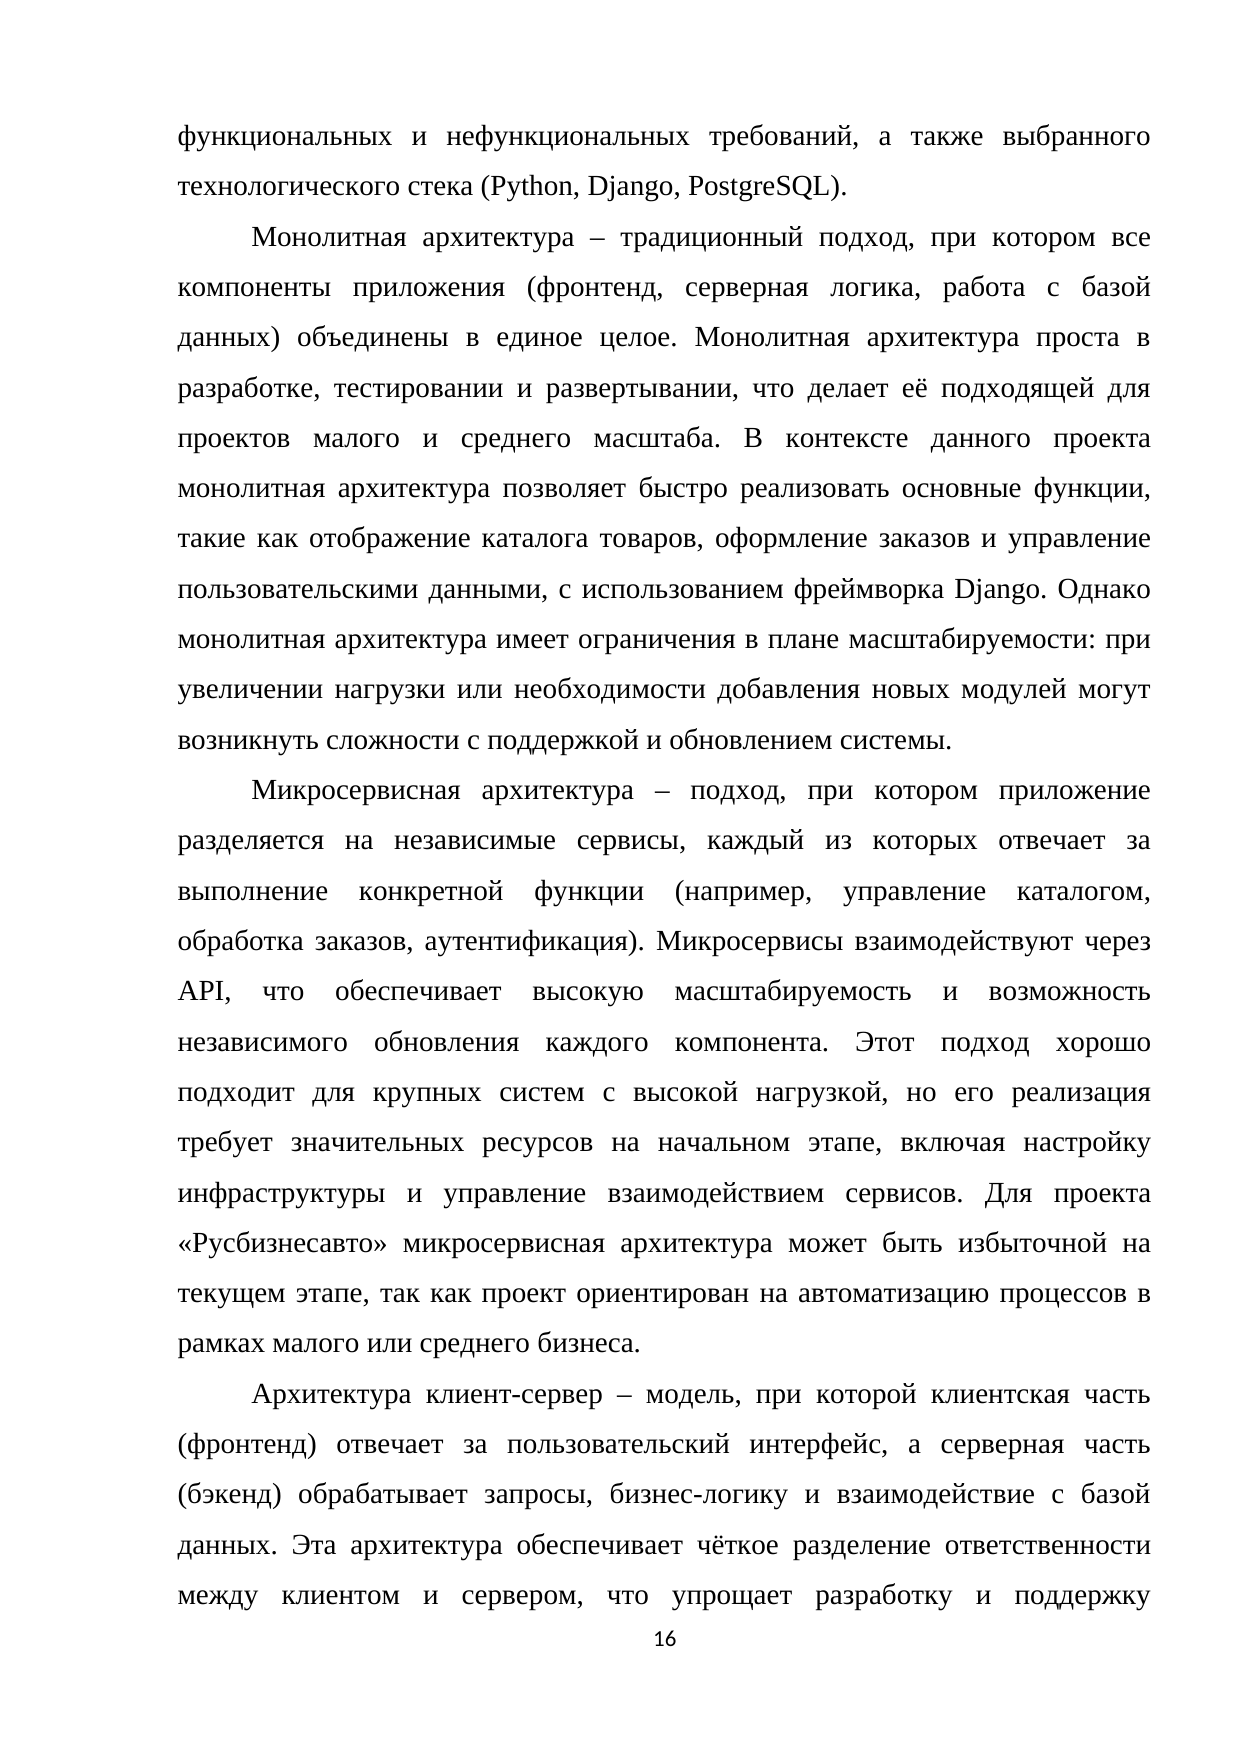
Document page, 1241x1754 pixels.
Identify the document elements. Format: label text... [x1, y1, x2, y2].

text Монолитная архитектура – традиционный подход, при котором все компоненты приложения (фронтенд, серверная логика, работа с базой данных) объединены в единое целое. Монолитная архитектура проста в разработке, тестировании и развертывании, что делает её подходящей для проектов малого и среднего масштаба. В контексте данного проекта монолитная архитектура позволяет быстро реализовать основные функции, такие как отображение каталога товаров, оформление заказов и управление пользовательскими данными, с использованием фреймворка Django. Однако монолитная архитектура имеет ограничения в плане масштабируемости: при увеличении нагрузки или необходимости добавления новых модулей могут возникнуть сложности с поддержкой и обновлением системы. [177, 219, 1152, 755]
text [177, 118, 1152, 202]
text Микросервисная архитектура – подход, при котором приложение разделяется на независимые сервисы, каждый из которых отвечает за выполнение конкретной функции (например, управление каталогом, обработка заказов, аутентификация). Микросервисы взаимодействуют через API, что обеспечивает высокую масштабируемость и возможность независимого обновления каждого компонента. Этот подход хорошо подходит для крупных систем с высокой нагрузкой, но его реализация требует значительных ресурсов на начальном этапе, включая настройку инфраструктуры и управление взаимодействием сервисов. Для проекта «Русбизнесавто» микросервисная архитектура может быть избыточной на текущем этапе, так как проект ориентирован на автоматизацию процессов в рамках малого или среднего бизнеса. [177, 772, 1152, 1359]
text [177, 1376, 1152, 1611]
